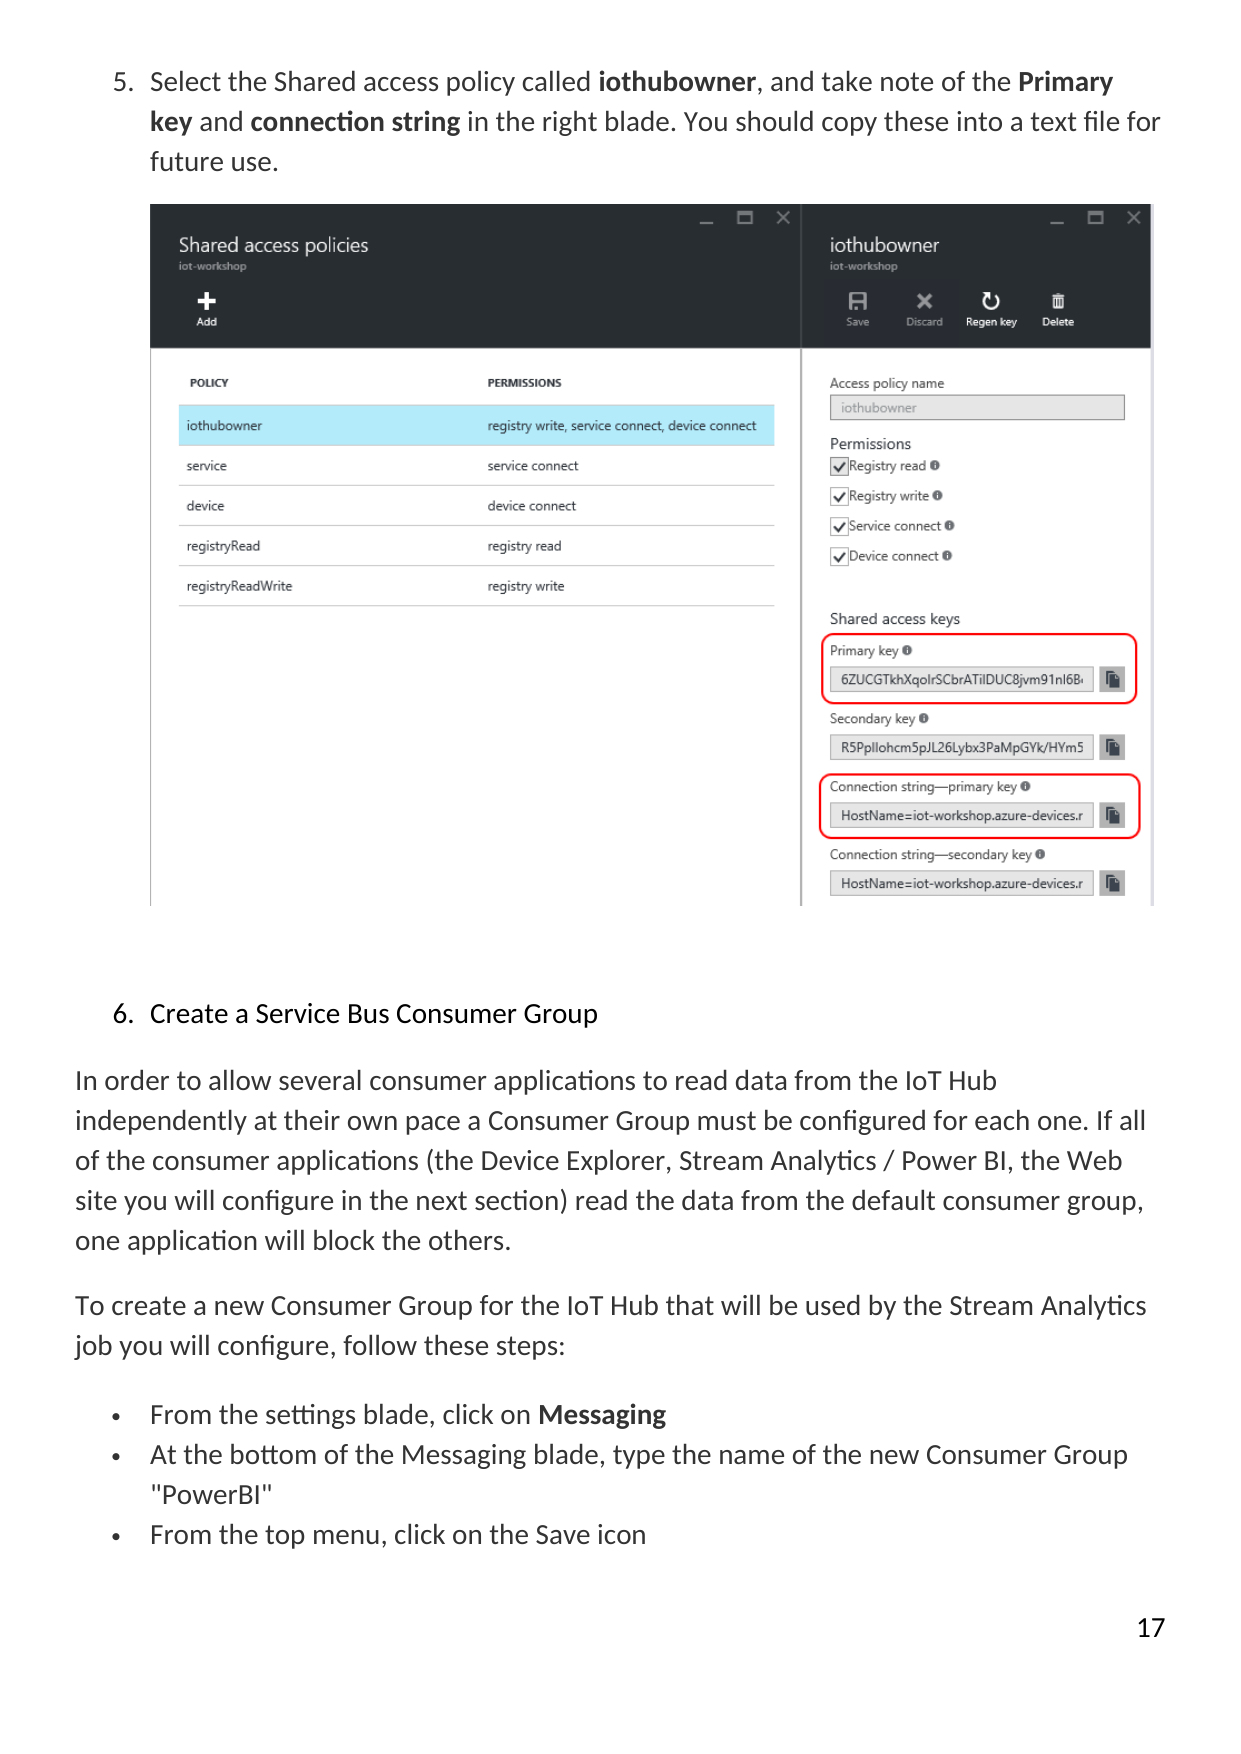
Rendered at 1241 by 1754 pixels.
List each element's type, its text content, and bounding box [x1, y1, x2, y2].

list From the settings blade, click on Messaging [112, 1392, 1165, 1432]
picture [150, 204, 1154, 906]
list Create a Service Bus Consumer Group [112, 996, 1165, 1031]
text In order to allow several consumer applications to read data from the IoT Hub independently at their own pace a Consumer Group must be configured for each one. If all of the consumer applications (the Device Explorer, Stream Analytics / Power BI, the Web site you will configure in the next section) read the data from the default consumer group, one application will block the others. [75, 1057, 1165, 1257]
text To create a new Consumer Group for the IoT Hub that will be used by the Stream Analytics job you will configure, follow these steps: [75, 1282, 1165, 1362]
list Select the Shared access policy called iothubowner, and take note of the Primary key and connection string in the right blade. You should copy these into a text file for future use. [112, 59, 1165, 179]
list From the top menu, click on the Save icon [112, 1512, 1165, 1552]
list At the bottom of the Messaging blade, type the name of the new Consumer Group "PowerBI" [112, 1432, 1165, 1512]
